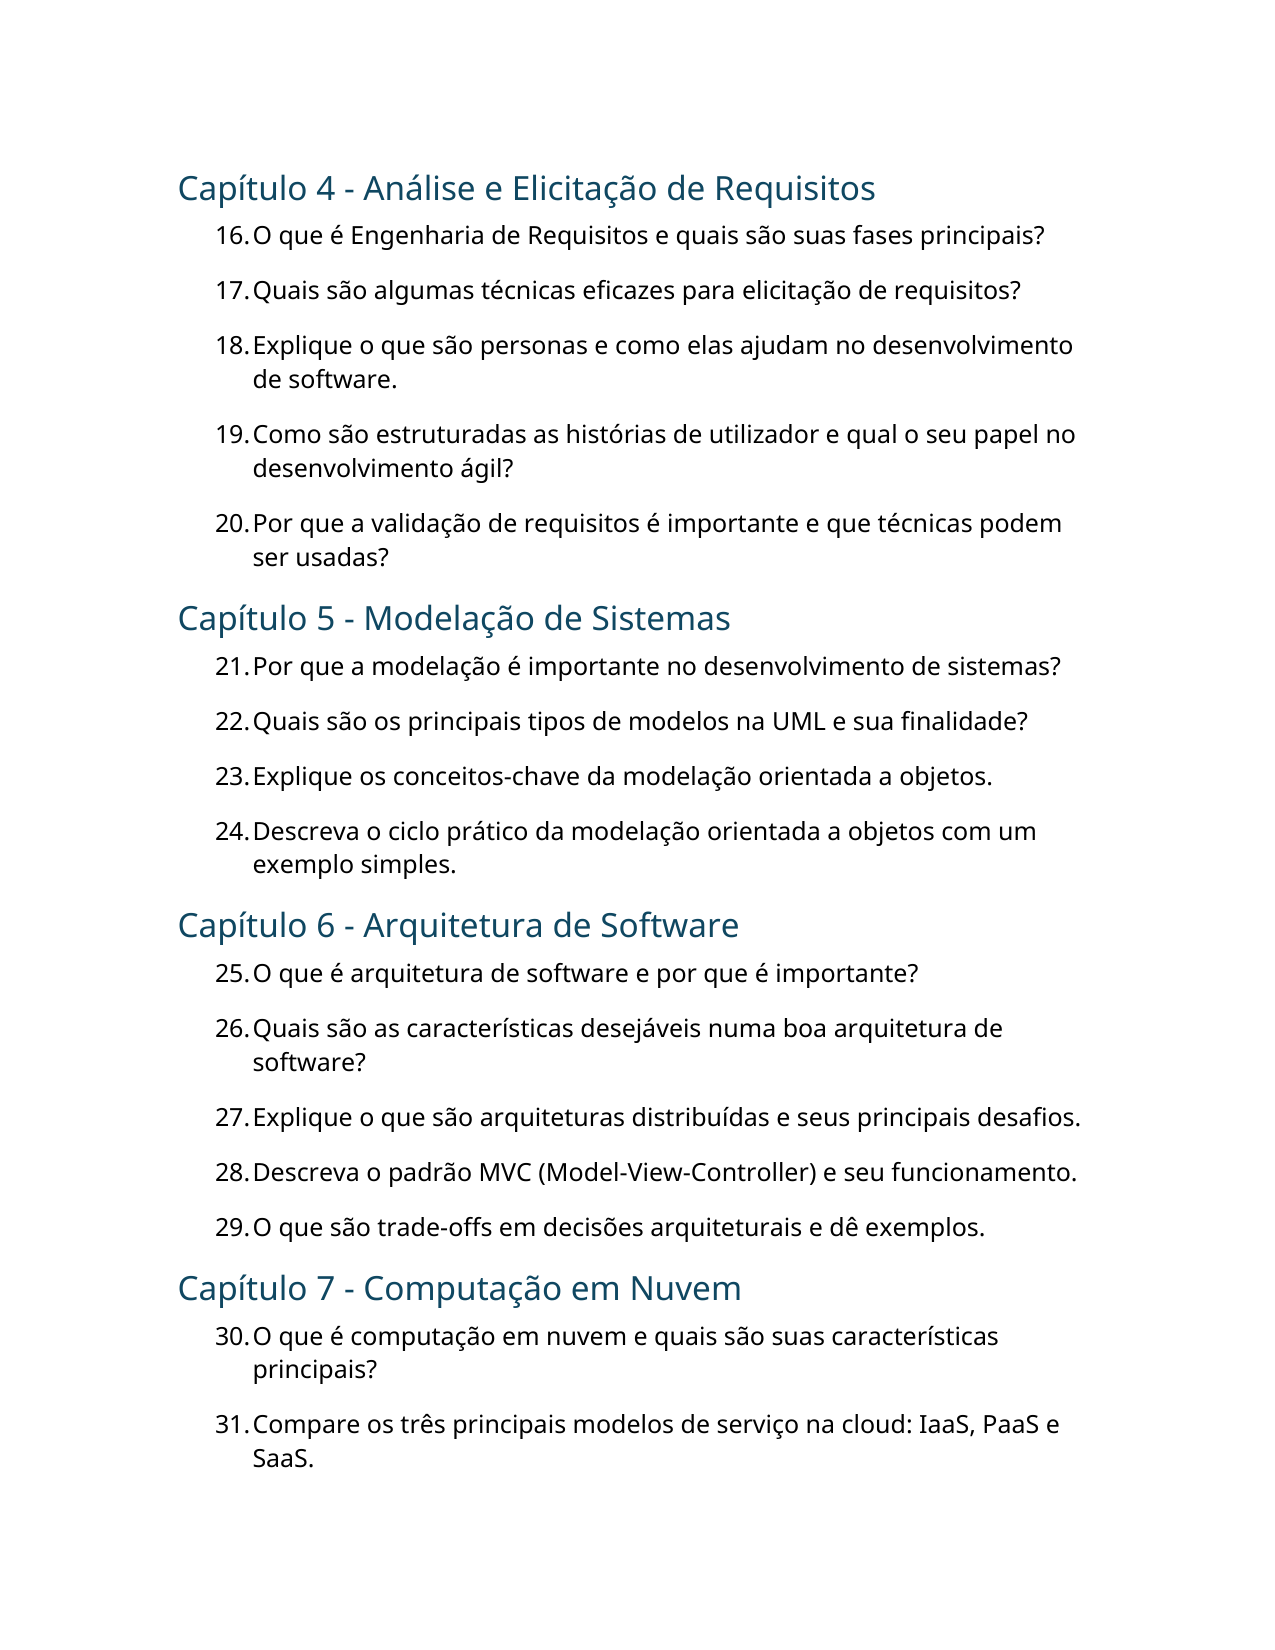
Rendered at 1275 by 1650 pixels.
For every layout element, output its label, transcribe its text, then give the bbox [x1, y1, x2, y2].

subtitle Capítulo 6 - Arquitetura de Software [177, 902, 1098, 947]
list O que é computação em nuvem e quais são suas características principais? [215, 1318, 1098, 1386]
list Por que a modelação é importante no desenvolvimento de sistemas? [215, 648, 1098, 682]
subtitle Capítulo 4 - Análise e Elicitação de Requisitos [177, 164, 1098, 210]
list Explique o que são arquiteturas distribuídas e seus principais desafios. [215, 1100, 1098, 1134]
list Quais são os principais tipos de modelos na UML e sua finalidade? [215, 703, 1098, 737]
list Quais são as características desejáveis numa boa arquitetura de software? [215, 1011, 1098, 1079]
list Explique os conceitos-chave da modelação orientada a objetos. [215, 758, 1098, 792]
subtitle Capítulo 5 - Modelação de Sistemas [177, 595, 1098, 640]
list Por que a validação de requisitos é importante e que técnicas podem ser usadas? [215, 506, 1098, 574]
list Descreva o ciclo prático da modelação orientada a objetos com um exemplo simples. [215, 813, 1098, 881]
list O que é Engenharia de Requisitos e quais são suas fases principais? [215, 218, 1098, 252]
subtitle Capítulo 7 - Computação em Nuvem [177, 1264, 1098, 1310]
list O que são trade-offs em decisões arquiteturais e dê exemplos. [215, 1209, 1098, 1243]
list Compare os três principais modelos de serviço na cloud: IaaS, PaaS e SaaS. [215, 1407, 1098, 1475]
list O que é arquitetura de software e por que é importante? [215, 956, 1098, 990]
list Como são estruturadas as histórias de utilizador e qual o seu papel no desenvolvimento ágil? [215, 417, 1098, 485]
list Descreva o padrão MVC (Model-View-Controller) e seu funcionamento. [215, 1154, 1098, 1189]
list Explique o que são personas e como elas ajudam no desenvolvimento de software. [215, 328, 1098, 396]
list Quais são algumas técnicas eficazes para elicitação de requisitos? [215, 273, 1098, 307]
